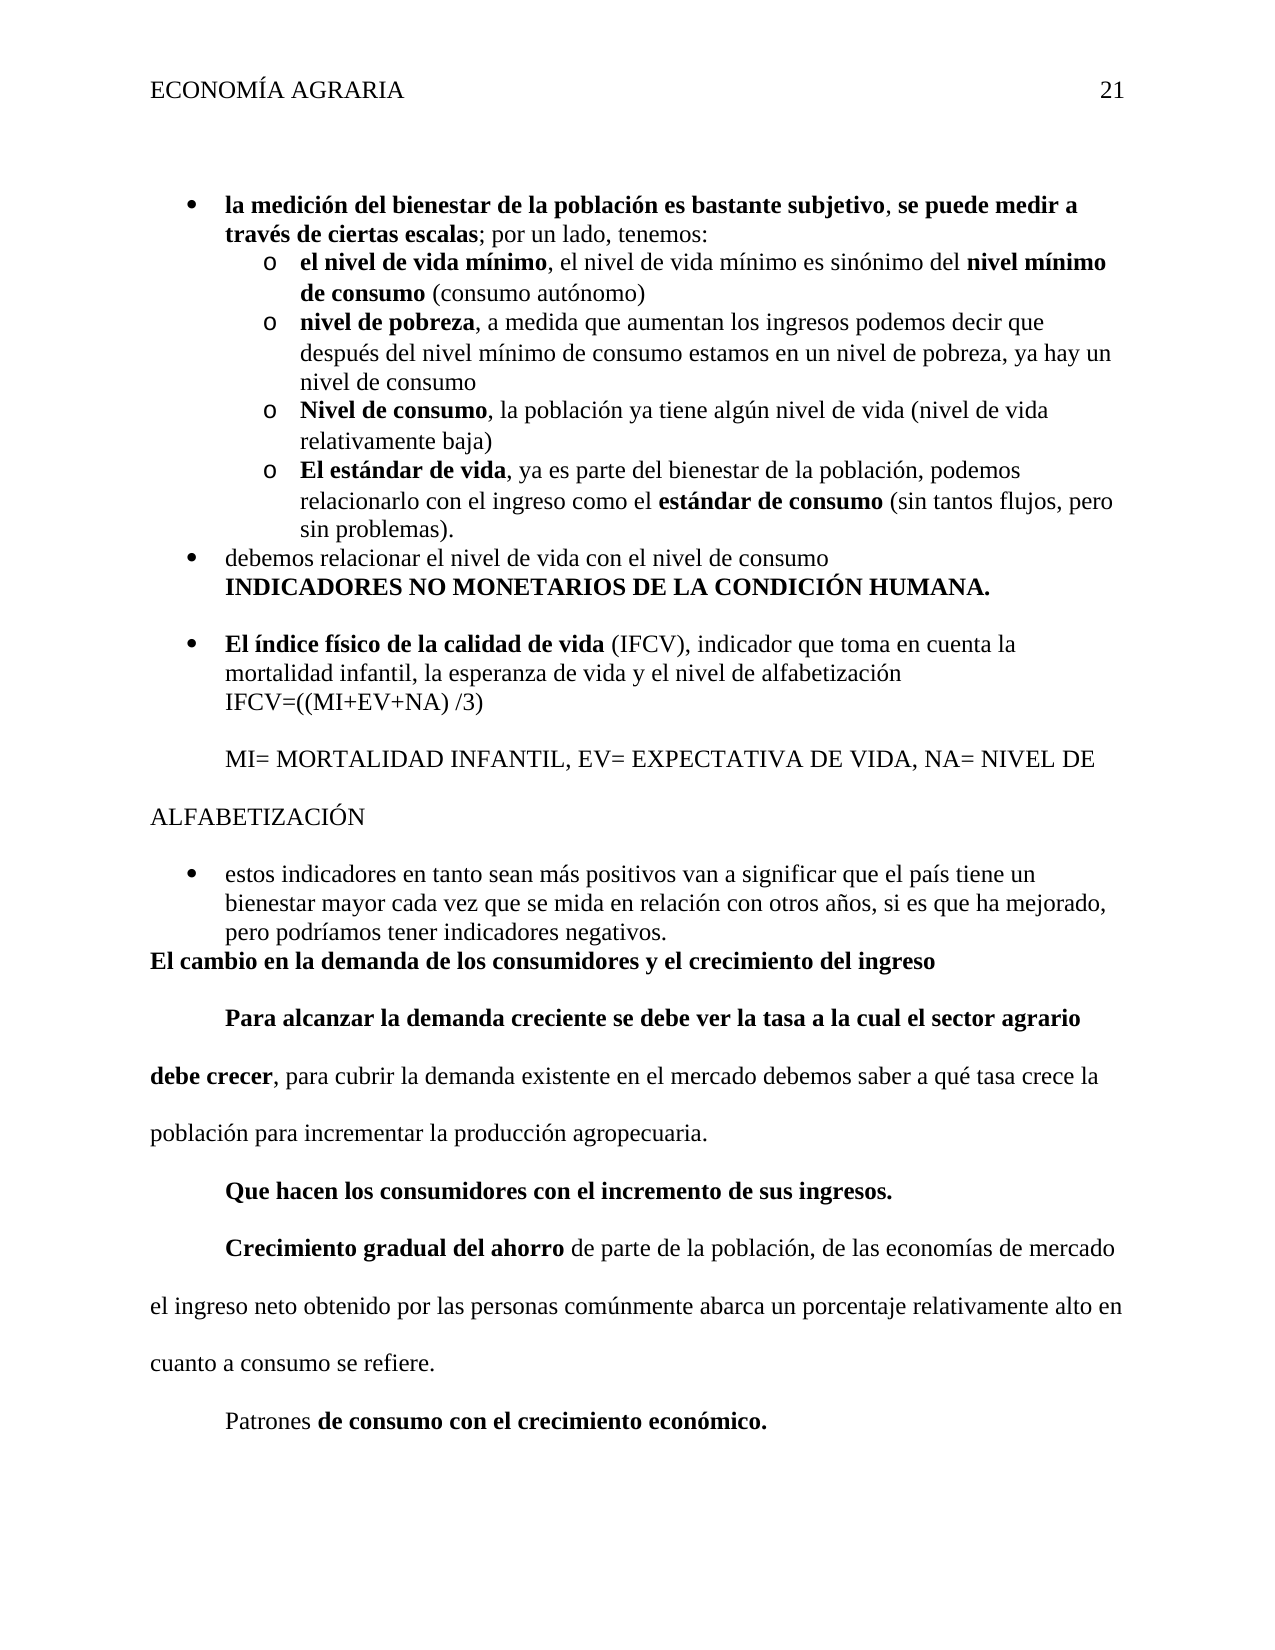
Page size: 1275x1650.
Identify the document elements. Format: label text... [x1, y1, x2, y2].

list la medición del bienestar de la población es bastante subjetivo, se puede medir a través de ciertas escalas; por un lado, tenemos: [187, 190, 1125, 247]
list estos indicadores en tanto sean más positivos van a significar que el país tiene un bienestar mayor cada vez que se mida en relación con otros años, si es que ha mejorado, pero podríamos tener indicadores negativos. [187, 859, 1125, 946]
list el nivel de vida mínimo, el nivel de vida mínimo es sinónimo del nivel mínimo de consumo (consumo autónomo) [262, 247, 1125, 307]
list debemos relacionar el nivel de vida con el nivel de consumo [187, 543, 1125, 572]
text Crecimiento gradual del ahorro de parte de la población, de las economías de mercado el ingreso neto obtenido por las personas comúnmente abarca un porcentaje relativamente alto en cuanto a consumo se refiere. [150, 1233, 1125, 1377]
list El estándar de vida, ya es parte del bienestar de la población, podemos relacionarlo con el ingreso como el estándar de consumo (sin tantos flujos, pero sin problemas). [262, 455, 1125, 543]
text Para alcanzar la demanda creciente se debe ver la tasa a la cual el sector agrario debe crecer, para cubrir la demanda existente en el mercado debemos saber a qué tasa crece la población para incrementar la producción agropecuaria. [150, 1003, 1125, 1147]
list Nivel de consumo, la población ya tiene algún nivel de vida (nivel de vida relativamente baja) [262, 395, 1125, 455]
subtitle El cambio en la demanda de los consumidores y el crecimiento del ingreso [150, 946, 1125, 974]
list El índice físico de la calidad de vida (IFCV), indicador que toma en cuenta la mortalidad infantil, la esperanza de vida y el nivel de alfabetización [187, 629, 1125, 687]
text Patrones de consumo con el crecimiento económico. [150, 1406, 1125, 1434]
text IFCV=((MI+EV+NA) /3) [150, 687, 1125, 716]
list nivel de pobreza, a medida que aumentan los ingresos podemos decir que después del nivel mínimo de consumo estamos en un nivel de pobreza, ya hay un nivel de consumo [262, 307, 1125, 395]
text Que hacen los consumidores con el incremento de sus ingresos. [150, 1176, 1125, 1204]
text MI= MORTALIDAD INFANTIL, EV= EXPECTATIVA DE VIDA, NA= NIVEL DE ALFABETIZACIÓN [150, 744, 1125, 831]
text INDICADORES NO MONETARIOS DE LA CONDICIÓN HUMANA. [150, 572, 1125, 601]
